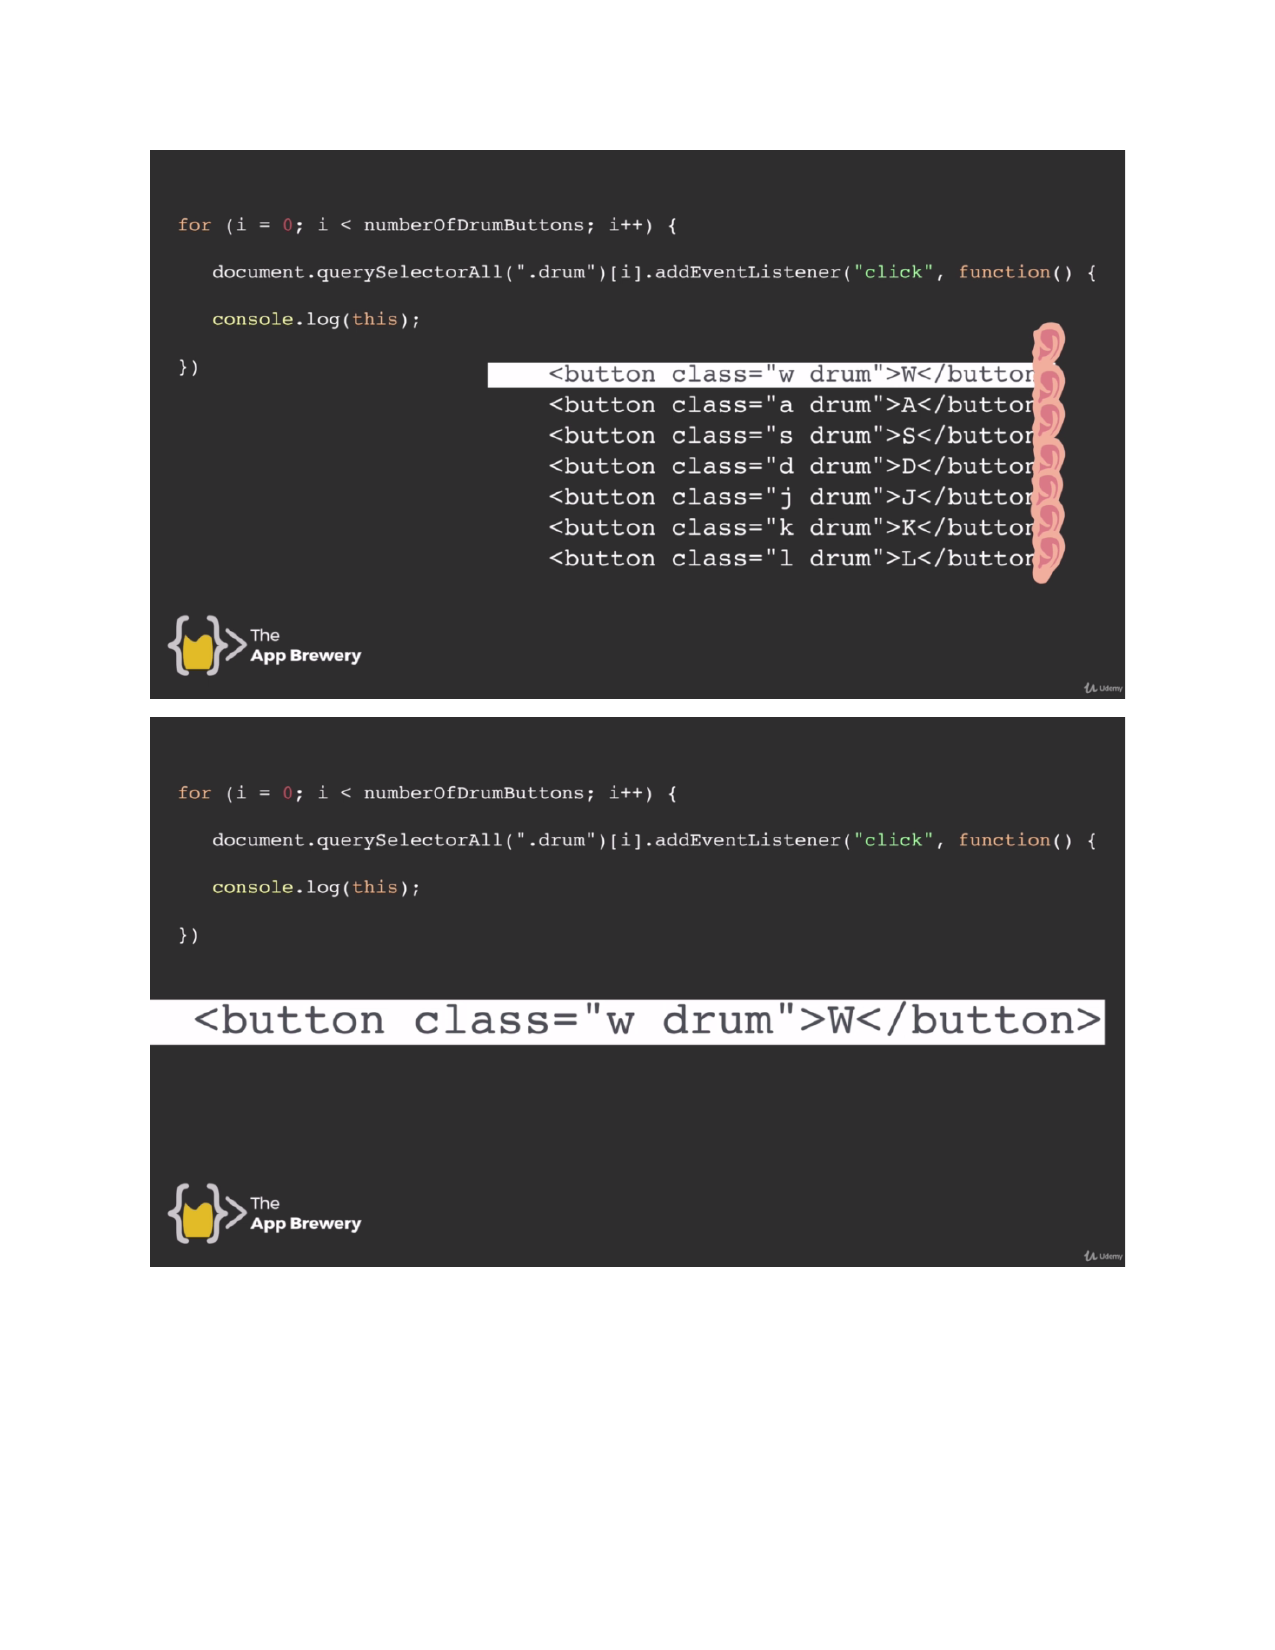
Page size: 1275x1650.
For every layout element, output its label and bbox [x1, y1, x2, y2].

picture [150, 717, 1125, 1267]
picture [150, 150, 1125, 699]
